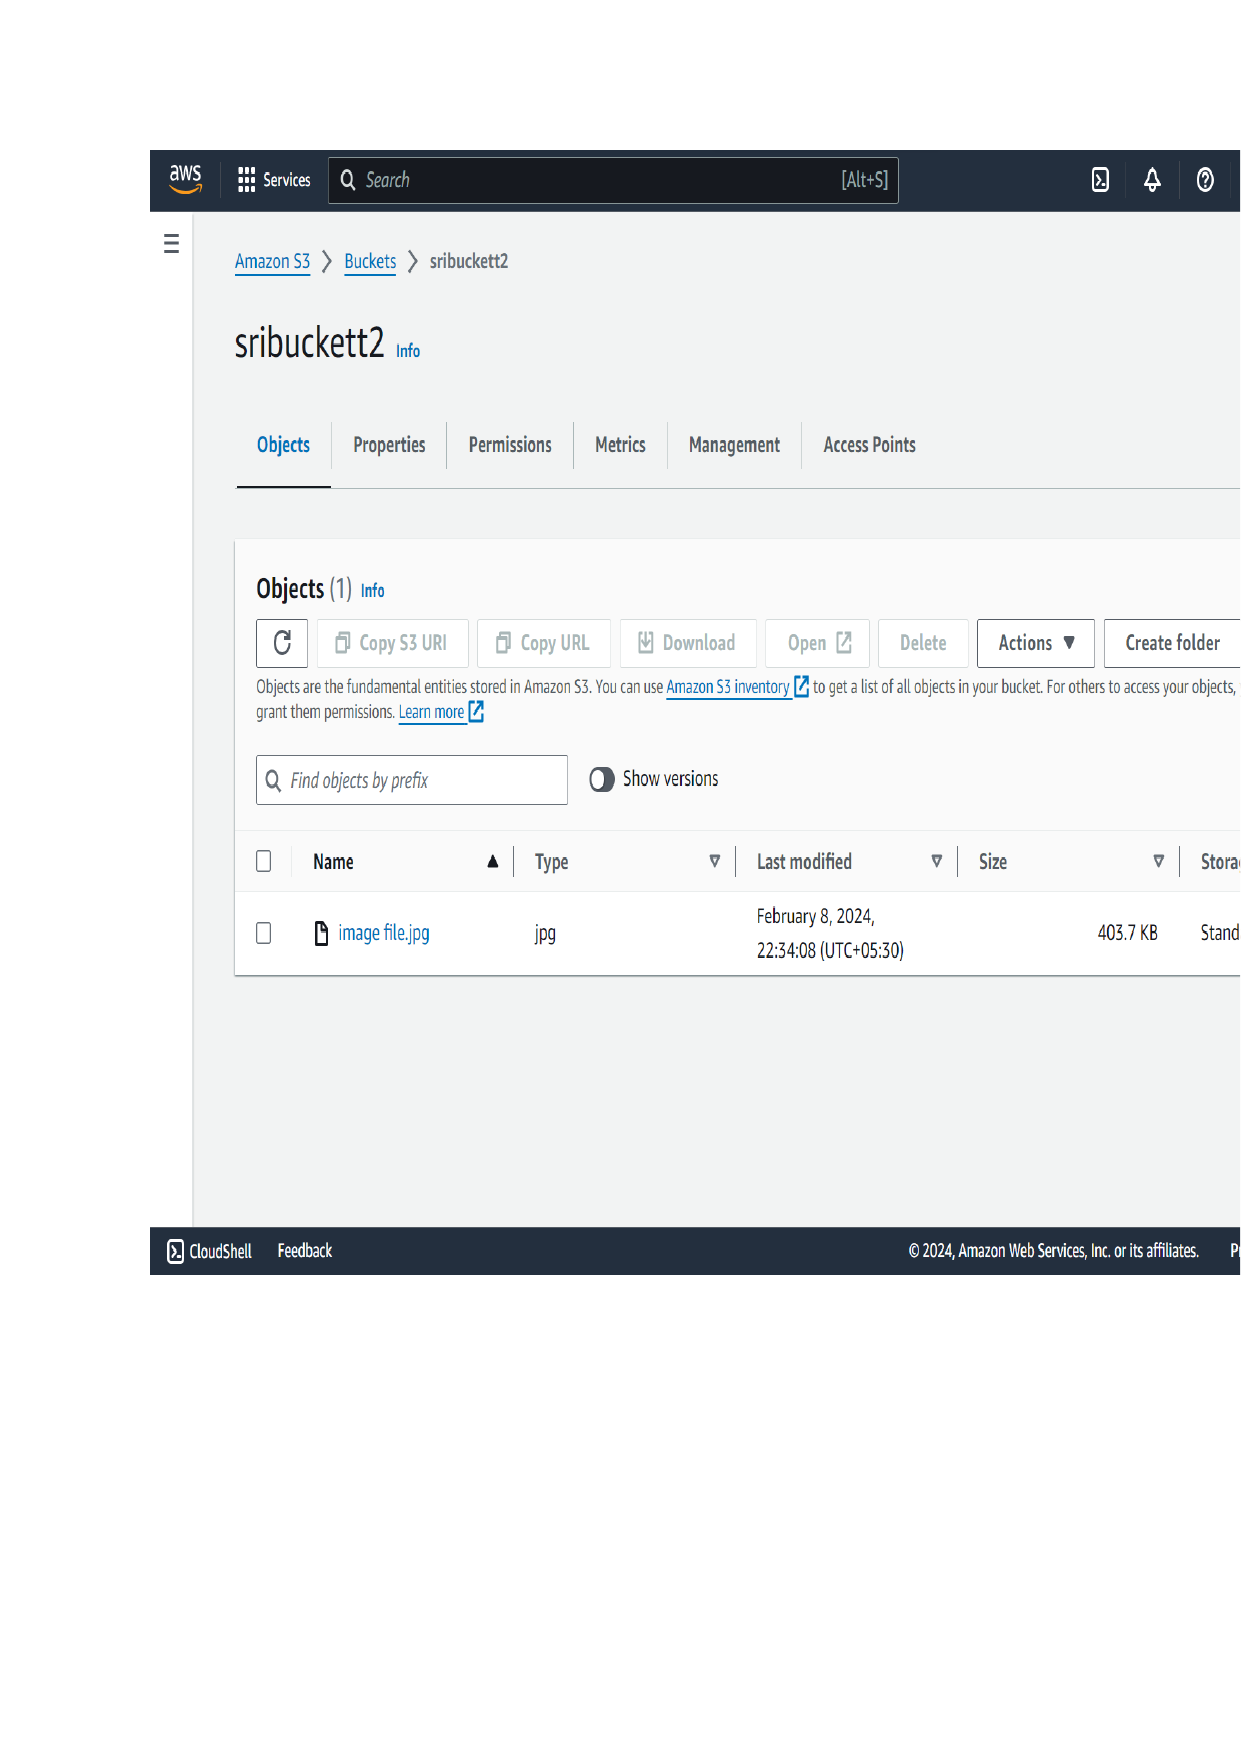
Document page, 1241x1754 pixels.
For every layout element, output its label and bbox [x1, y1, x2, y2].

picture [150, 150, 1241, 1275]
